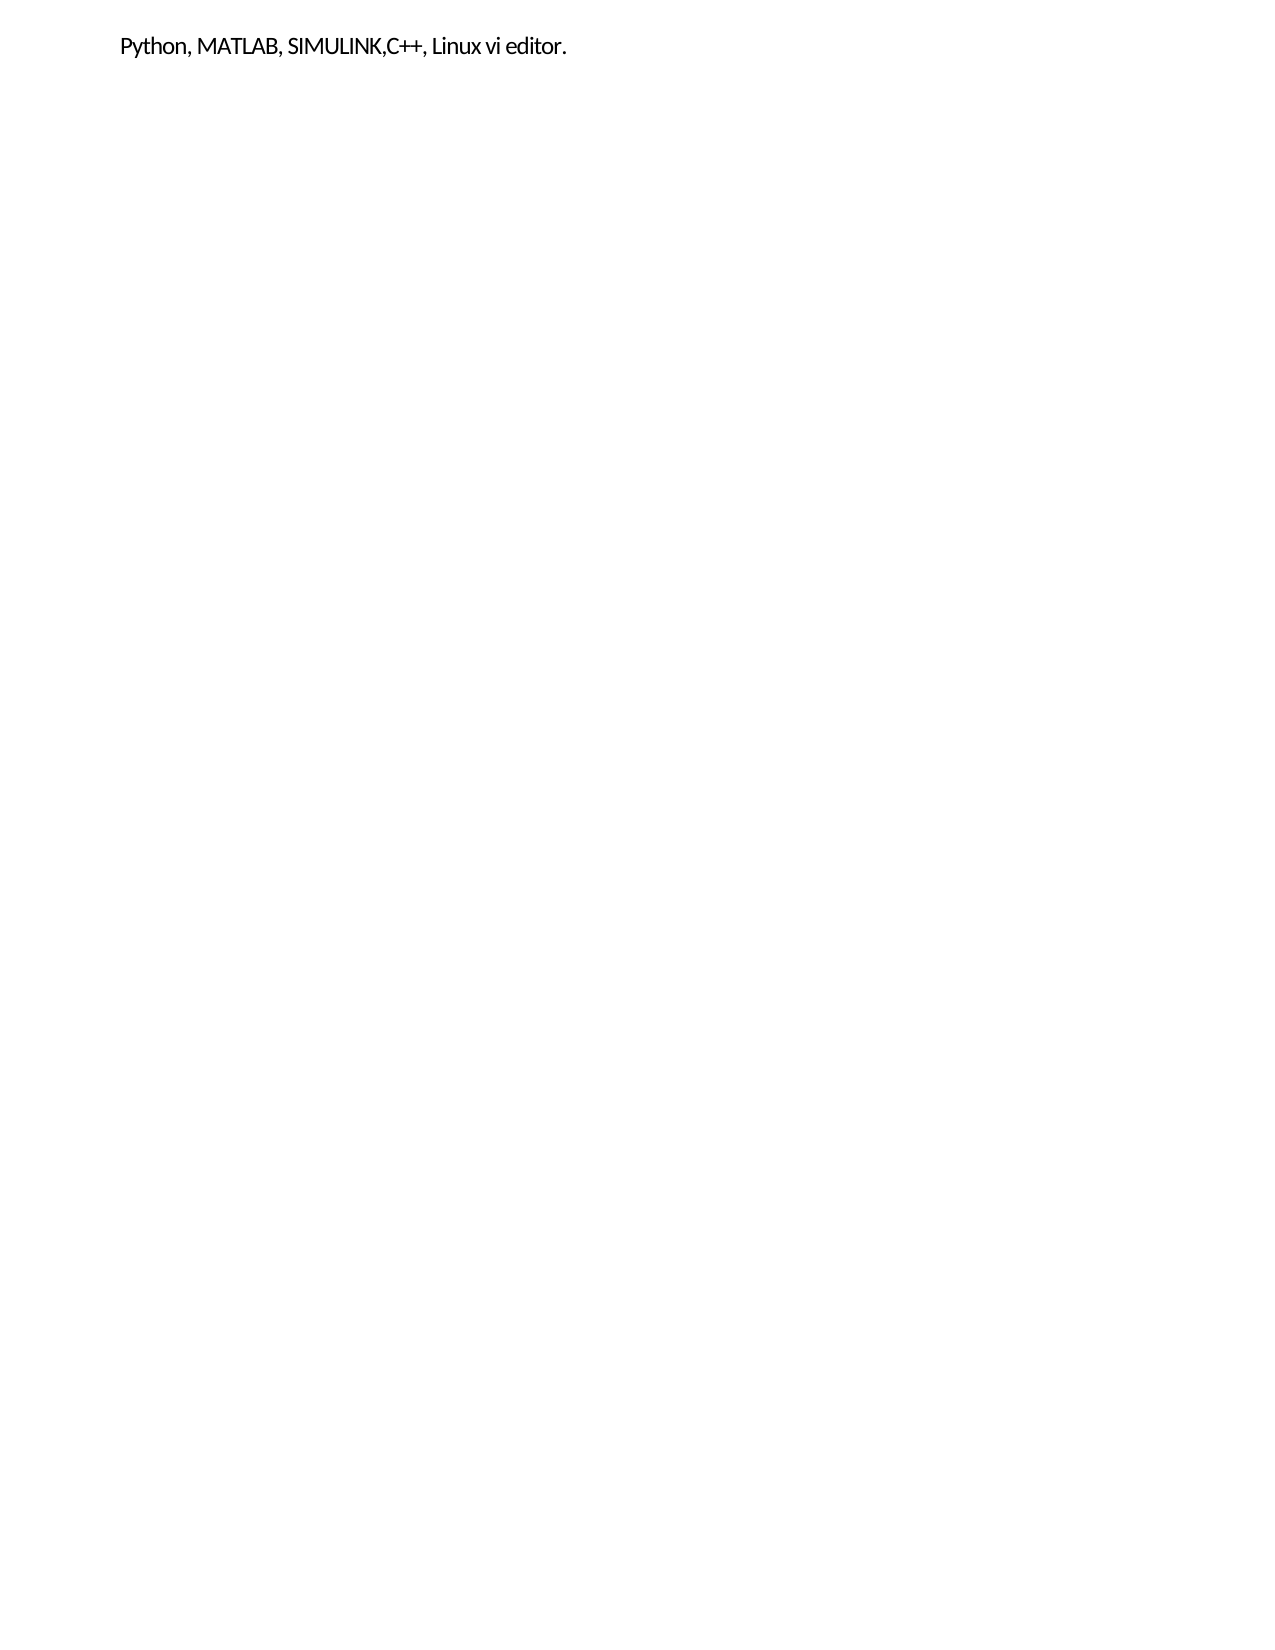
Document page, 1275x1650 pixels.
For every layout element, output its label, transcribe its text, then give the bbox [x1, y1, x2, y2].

text Python, MATLAB, SIMULINK,C++, Linux vi editor. [120, 30, 1185, 61]
